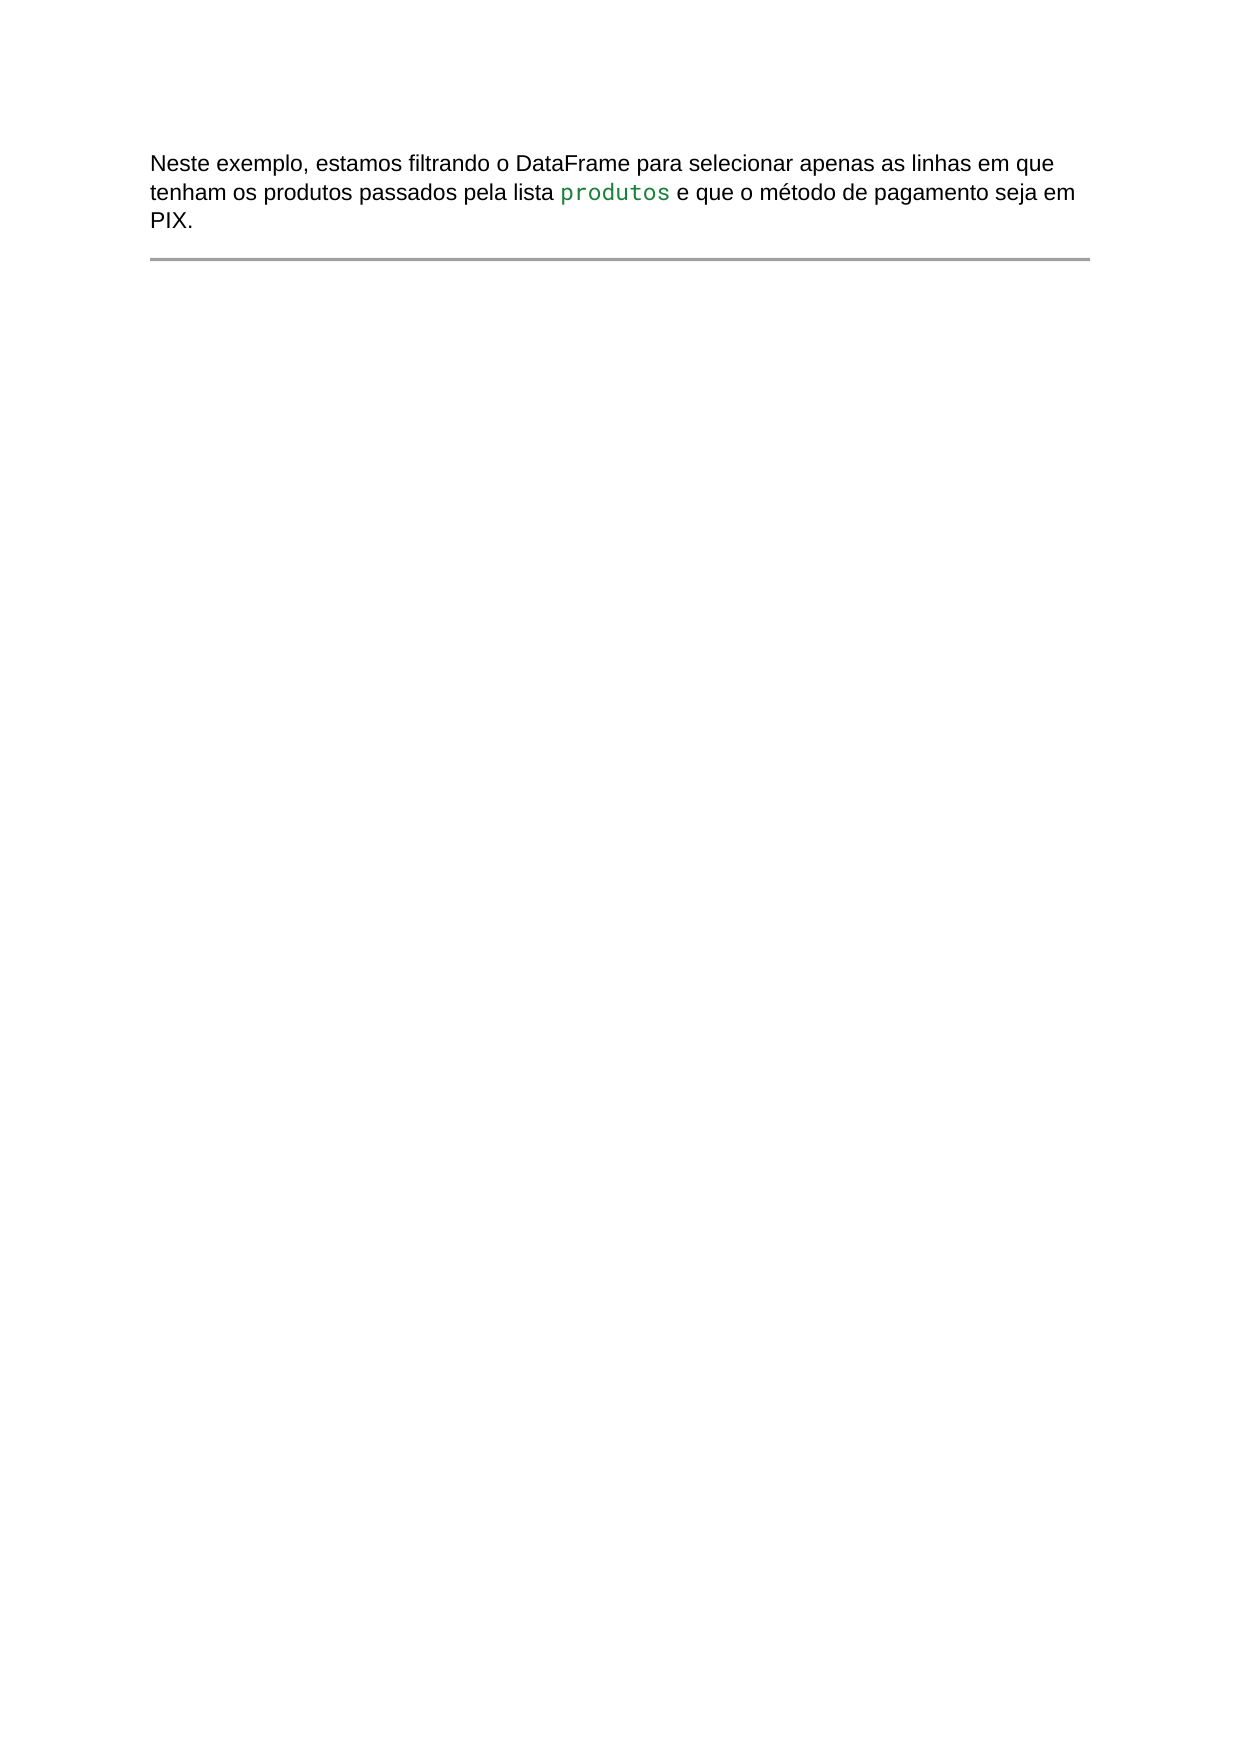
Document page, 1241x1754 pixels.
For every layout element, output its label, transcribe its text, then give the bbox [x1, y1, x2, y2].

text Neste exemplo, estamos filtrando o DataFrame para selecionar apenas as linhas em que tenham os produtos passados pela lista produtos e que o método de pagamento seja em PIX. [150, 150, 1090, 233]
